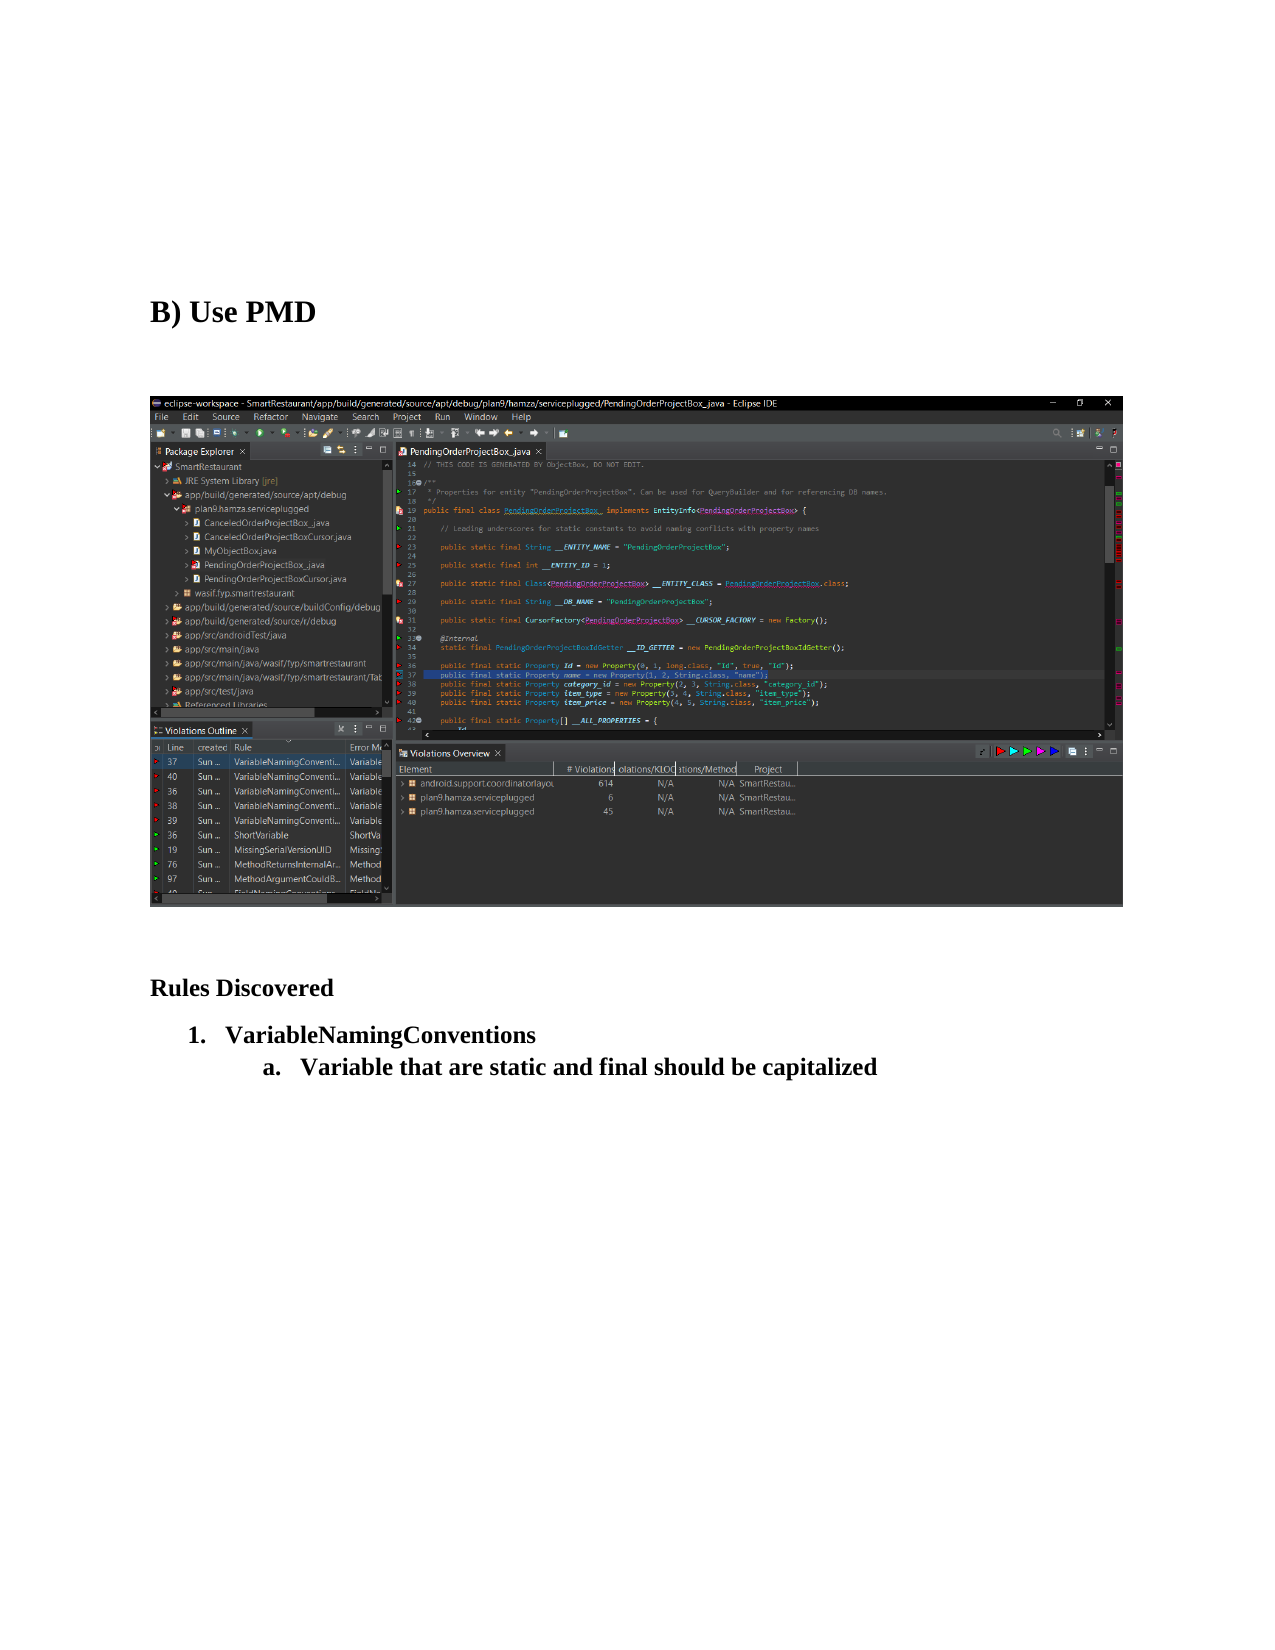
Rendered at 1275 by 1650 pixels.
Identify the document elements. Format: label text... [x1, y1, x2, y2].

picture [150, 396, 1123, 907]
text Rules Discovered [150, 973, 1125, 1002]
list VariableNamingConventions [187, 1021, 1125, 1049]
list Variable that are static and final should be capitalized [262, 1052, 1125, 1080]
text B) Use PMD [150, 293, 1125, 329]
